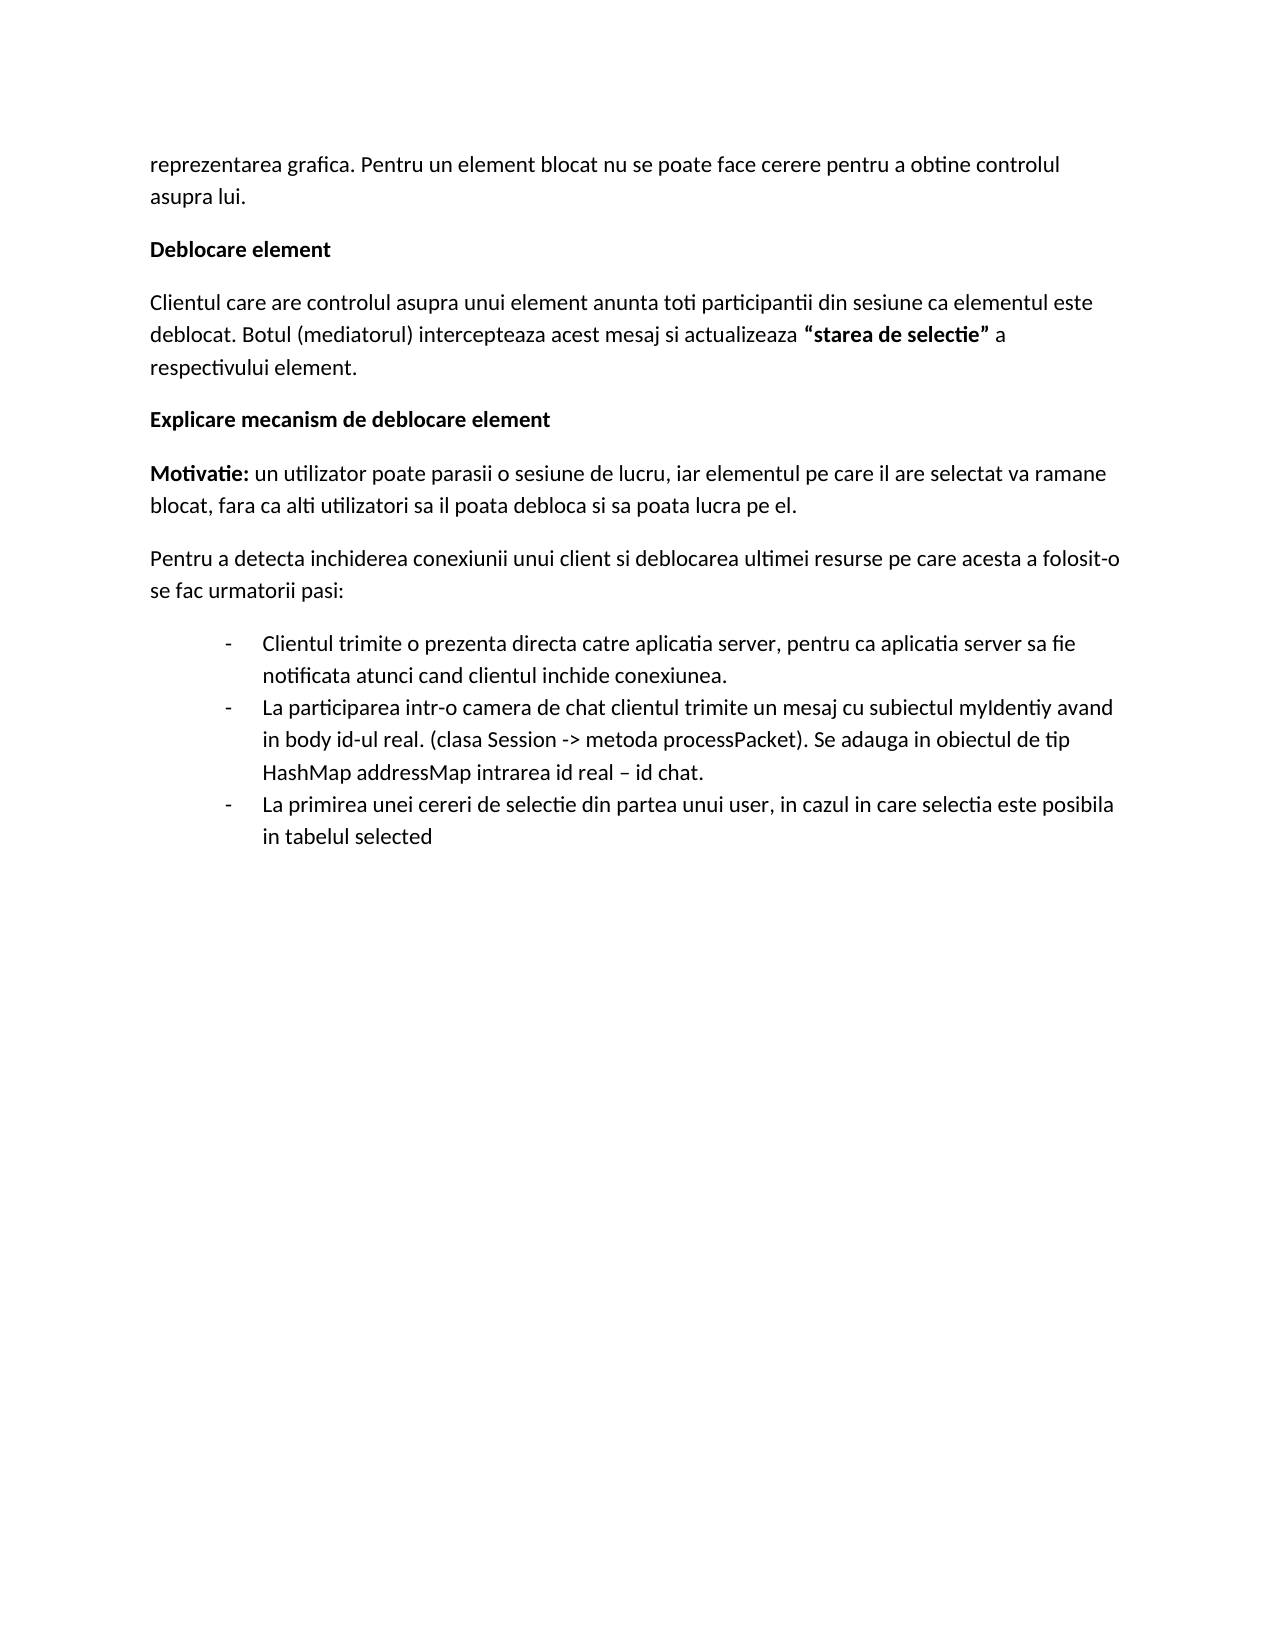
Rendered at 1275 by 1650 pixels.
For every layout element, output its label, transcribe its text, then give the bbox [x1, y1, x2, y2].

list La participarea intr-o camera de chat clientul trimite un mesaj cu subiectul myIdentiy avand in body id-ul real. (clasa Session -> metoda processPacket). Se adauga in obiectul de tip HashMap addressMap intrarea id real – id chat. [225, 693, 1125, 786]
list Clientul trimite o prezenta directa catre aplicatia server, pentru ca aplicatia server sa fie notificata atunci cand clientul inchide conexiunea. [225, 629, 1125, 689]
text Motivatie: un utilizator poate parasii o sesiune de lucru, iar elementul pe care il are selectat va ramane blocat, fara ca alti utilizatori sa il poata debloca si sa poata lucra pe el. [150, 459, 1125, 519]
text Pentru a detecta inchiderea conexiunii unui client si deblocarea ultimei resurse pe care acesta a folosit-o se fac urmatorii pasi: [150, 544, 1125, 604]
text Explicare mecanism de deblocare element [150, 406, 1125, 434]
text Clientul care are controlul asupra unui element anunta toti participantii din sesiune ca elementul este deblocat. Botul (mediatorul) intercepteaza acest mesaj si actualizeaza “starea de selectie” a respectivului element. [150, 288, 1125, 381]
text Deblocare element [150, 235, 1125, 263]
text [150, 150, 1125, 210]
list La primirea unei cereri de selectie din partea unui user, in cazul in care selectia este posibila in tabelul selected [225, 790, 1125, 850]
